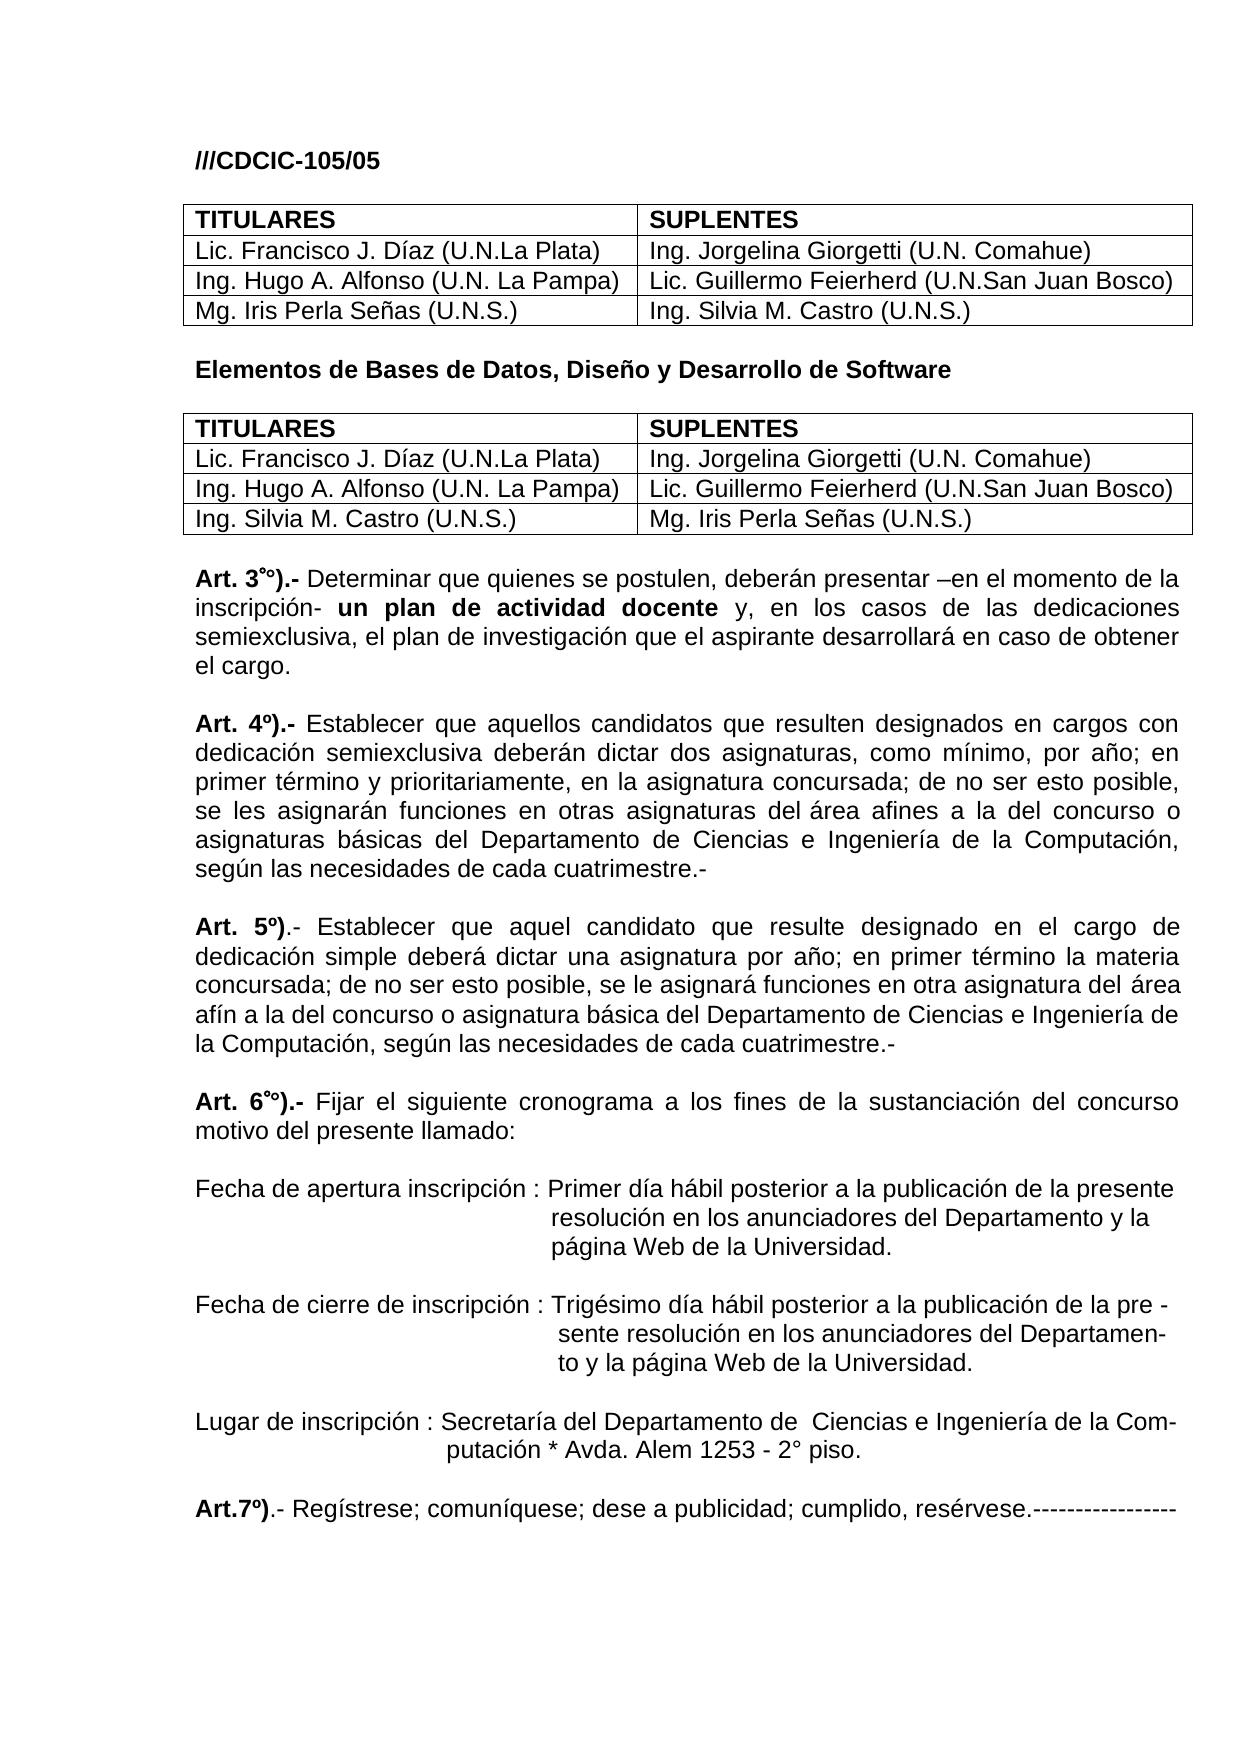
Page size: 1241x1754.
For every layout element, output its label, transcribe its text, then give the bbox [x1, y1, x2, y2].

table_header TITULARES [184, 205, 637, 234]
text página Web de la Universidad. [195, 1232, 1181, 1261]
text Art. 3°).- Determinar que quienes se postulen, deberán presentar –en el momento de la inscripción- un plan de actividad docente y, en los casos de las dedicaciones semiexclusiva, el plan de investigación que el aspirante desarrollará en caso de obtener el cargo. [195, 563, 1181, 680]
table_cell Ing. Silvia M. Castro (U.N.S.) [638, 296, 1192, 325]
text Art. 6°).- Fijar el siguiente cronograma a los fines de la sustanciación del concurso motivo del presente llamado: [195, 1087, 1181, 1145]
text Lugar de inscripción : Secretaría del Departamento de Ciencias e Ingeniería de la Com- [195, 1406, 1181, 1435]
text Art. 4º).- Establecer que aquellos candidatos que resulten designados en cargos con dedicación semiexclusiva deberán dictar dos asignaturas, como mínimo, por año; en primer término y prioritariamente, en la asignatura concursada; de no ser esto posible, se les asignarán funciones en otras asignaturas del área afines a la del concurso o asignaturas básicas del Departamento de Ciencias e Ingeniería de la Computación, según las necesidades de cada cuatrimestre.- [195, 709, 1181, 883]
text sente resolución en los anunciadores del Departamen- [195, 1319, 1181, 1348]
table_cell Mg. Iris Perla Señas (U.N.S.) [638, 504, 1192, 533]
table_cell Ing. Hugo A. Alfonso (U.N. La Pampa) [184, 266, 637, 295]
table_cell Lic. Guillermo Feierherd (U.N.San Juan Bosco) [638, 266, 1192, 295]
text Fecha de apertura inscripción : Primer día hábil posterior a la publicación de la presente [195, 1174, 1181, 1203]
table_header SUPLENTES [638, 205, 1192, 234]
text Fecha de cierre de inscripción : Trigésimo día hábil posterior a la publicación de la pre - [195, 1290, 1181, 1319]
text Art. 5º).- Establecer que aquel candidato que resulte designado en el cargo de dedicación simple deberá dictar una asignatura por año; en primer término la materia concursada; de no ser esto posible, se le asignará funciones en otra asignatura del área afín a la del concurso o asignatura básica del Departamento de Ciencias e Ingeniería de la Computación, según las necesidades de cada cuatrimestre.- [195, 912, 1181, 1058]
table_cell Mg. Iris Perla Señas (U.N.S.) [184, 296, 637, 325]
text ///CDCIC-105/05 [195, 146, 1181, 175]
text putación * Avda. Alem 1253 - 2° piso. [195, 1435, 1181, 1464]
table_cell Lic. Francisco J. Díaz (U.N.La Plata) [184, 444, 637, 473]
table_cell Ing. Silvia M. Castro (U.N.S.) [184, 504, 637, 533]
table_cell Ing. Jorgelina Giorgetti (U.N. Comahue) [638, 444, 1192, 473]
table_cell Ing. Hugo A. Alfonso (U.N. La Pampa) [184, 474, 637, 503]
text to y la página Web de la Universidad. [195, 1348, 1181, 1377]
table_header SUPLENTES [638, 414, 1192, 443]
text Art.7º).- Regístrese; comuníquese; dese a publicidad; cumplido, resérvese.----------------- [195, 1493, 1181, 1523]
table_cell Lic. Francisco J. Díaz (U.N.La Plata) [184, 236, 637, 264]
text Elementos de Bases de Datos, Diseño y Desarrollo de Software [195, 355, 1181, 384]
table_cell Ing. Jorgelina Giorgetti (U.N. Comahue) [638, 236, 1192, 264]
text resolución en los anunciadores del Departamento y la [195, 1203, 1181, 1232]
table_header TITULARES [184, 414, 637, 443]
table_cell Lic. Guillermo Feierherd (U.N.San Juan Bosco) [638, 474, 1192, 503]
